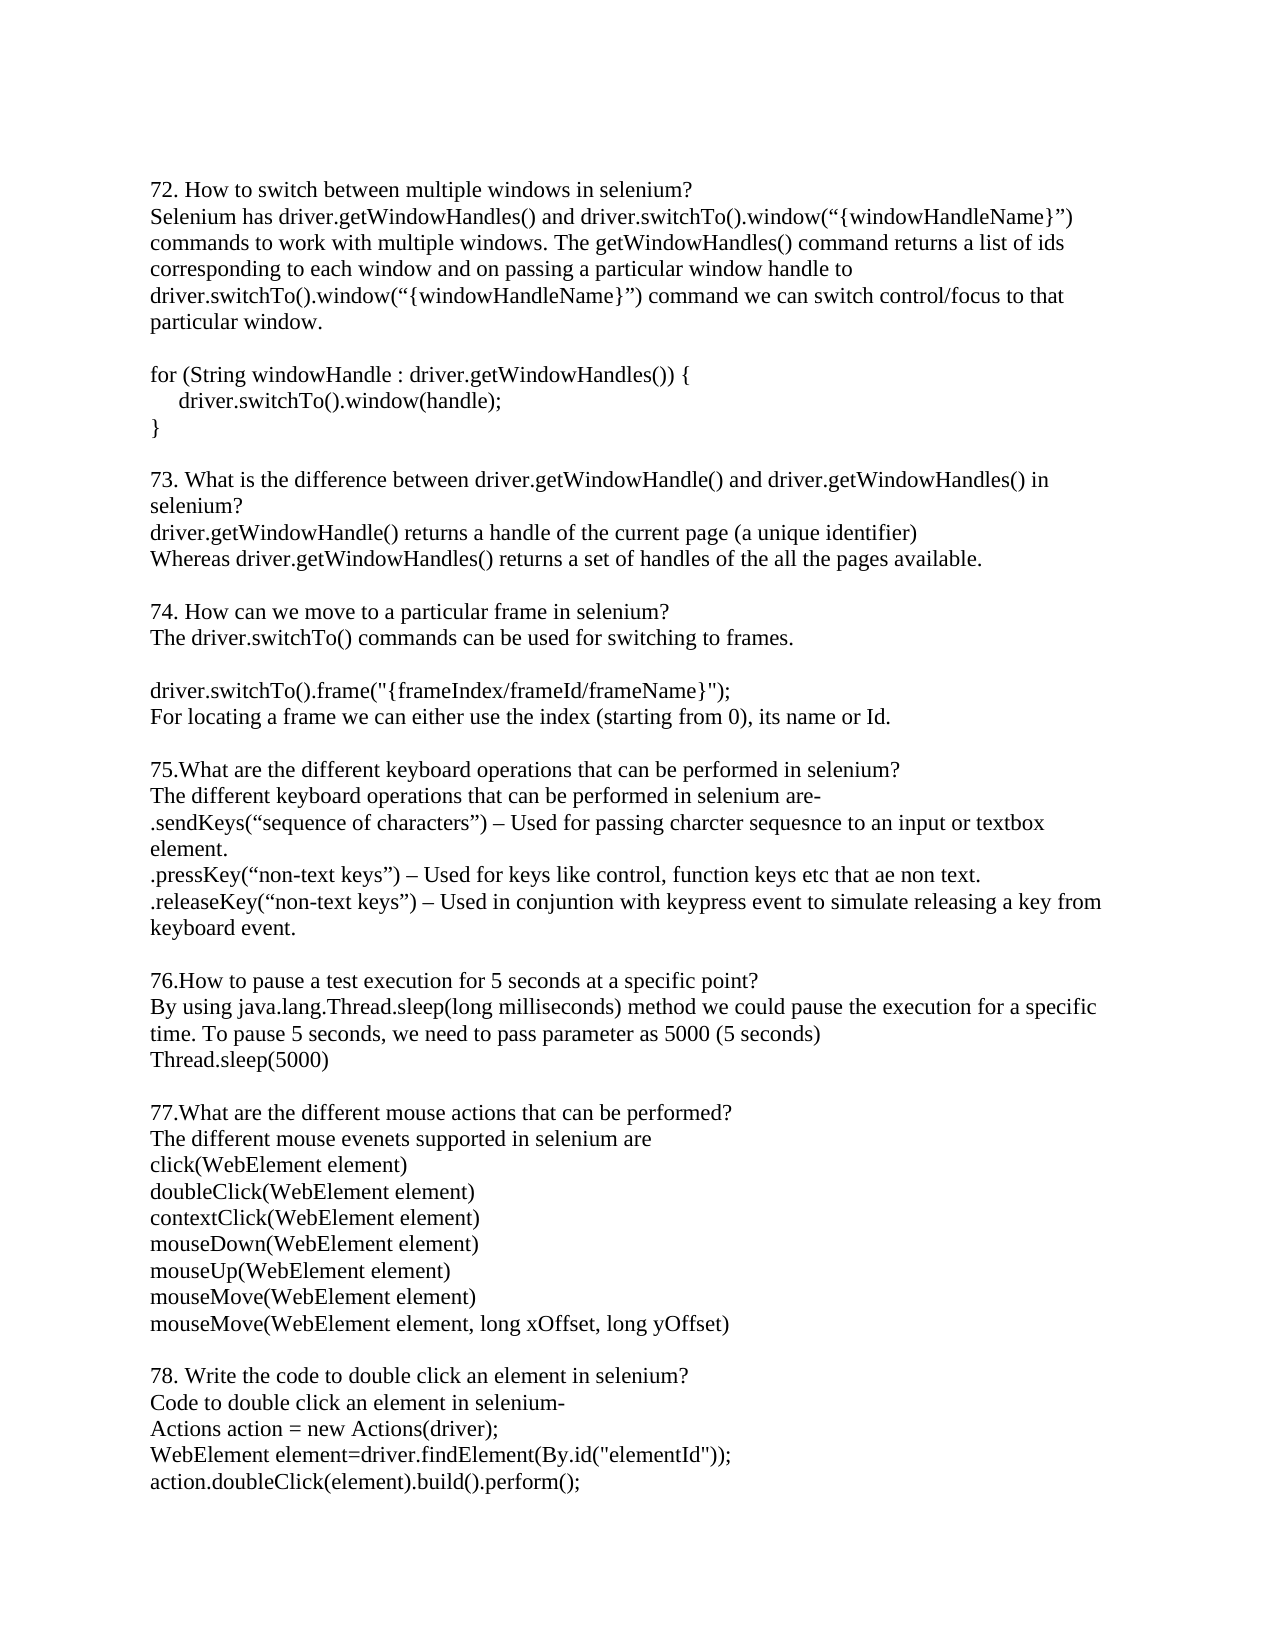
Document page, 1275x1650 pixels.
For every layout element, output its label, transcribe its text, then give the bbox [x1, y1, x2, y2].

text Thread.sleep(5000) [150, 1046, 1125, 1072]
text By using java.lang.Thread.sleep(long milliseconds) method we could pause the execution for a specific time. To pause 5 seconds, we need to pass parameter as 5000 (5 seconds) [150, 993, 1125, 1046]
text Whereas driver.getWindowHandles() returns a set of handles of the all the pages available. [150, 545, 1125, 572]
text 78. Write the code to double click an element in selenium? [150, 1362, 1125, 1389]
text driver.switchTo().frame("{frameIndex/frameId/frameName}"); [150, 677, 1125, 703]
text .sendKeys(“sequence of characters”) – Used for passing charcter sequesnce to an input or textbox element. [150, 809, 1125, 862]
text click(WebElement element) [150, 1151, 1125, 1178]
text action.doubleClick(element).build().perform(); [150, 1468, 1125, 1494]
text 73. What is the difference between driver.getWindowHandle() and driver.getWindowHandles() in selenium? [150, 466, 1125, 519]
text mouseMove(WebElement element, long xOffset, long yOffset) [150, 1309, 1125, 1336]
text mouseMove(WebElement element) [150, 1283, 1125, 1309]
text 77.What are the different mouse actions that can be performed? [150, 1099, 1125, 1125]
text doubleClick(WebElement element) [150, 1178, 1125, 1204]
text driver.getWindowHandle() returns a handle of the current page (a unique identifier) [150, 519, 1125, 545]
text For locating a frame we can either use the index (starting from 0), its name or Id. [150, 703, 1125, 730]
text 74. How can we move to a particular frame in selenium? [150, 598, 1125, 624]
text for (String windowHandle : driver.getWindowHandles()) { [150, 361, 1125, 387]
text .releaseKey(“non-text keys”) – Used in conjuntion with keypress event to simulate releasing a key from keyboard event. [150, 888, 1125, 941]
text contextClick(WebElement element) [150, 1204, 1125, 1231]
text The driver.switchTo() commands can be used for switching to frames. [150, 624, 1125, 651]
text Actions action = new Actions(driver); [150, 1415, 1125, 1441]
text 72. How to switch between multiple windows in selenium? [150, 176, 1125, 203]
text mouseDown(WebElement element) [150, 1231, 1125, 1257]
text .pressKey(“non-text keys”) – Used for keys like control, function keys etc that ae non text. [150, 862, 1125, 888]
text Code to double click an element in selenium- [150, 1389, 1125, 1415]
text Selenium has driver.getWindowHandles() and driver.switchTo().window(“{windowHandleName}”) commands to work with multiple windows. The getWindowHandles() command returns a list of ids corresponding to each window and on passing a particular window handle to driver.switchTo().window(“{windowHandleName}”) command we can switch control/focus to that particular window. [150, 203, 1125, 334]
text WebElement element=driver.findElement(By.id("elementId")); [150, 1441, 1125, 1468]
text The different mouse evenets supported in selenium are [150, 1125, 1125, 1151]
text mouseUp(WebElement element) [150, 1257, 1125, 1283]
text driver.switchTo().window(handle); [150, 387, 1125, 413]
text 76.How to pause a test execution for 5 seconds at a specific point? [150, 967, 1125, 993]
text } [150, 413, 1125, 440]
text The different keyboard operations that can be performed in selenium are- [150, 782, 1125, 809]
text 75.What are the different keyboard operations that can be performed in selenium? [150, 756, 1125, 782]
